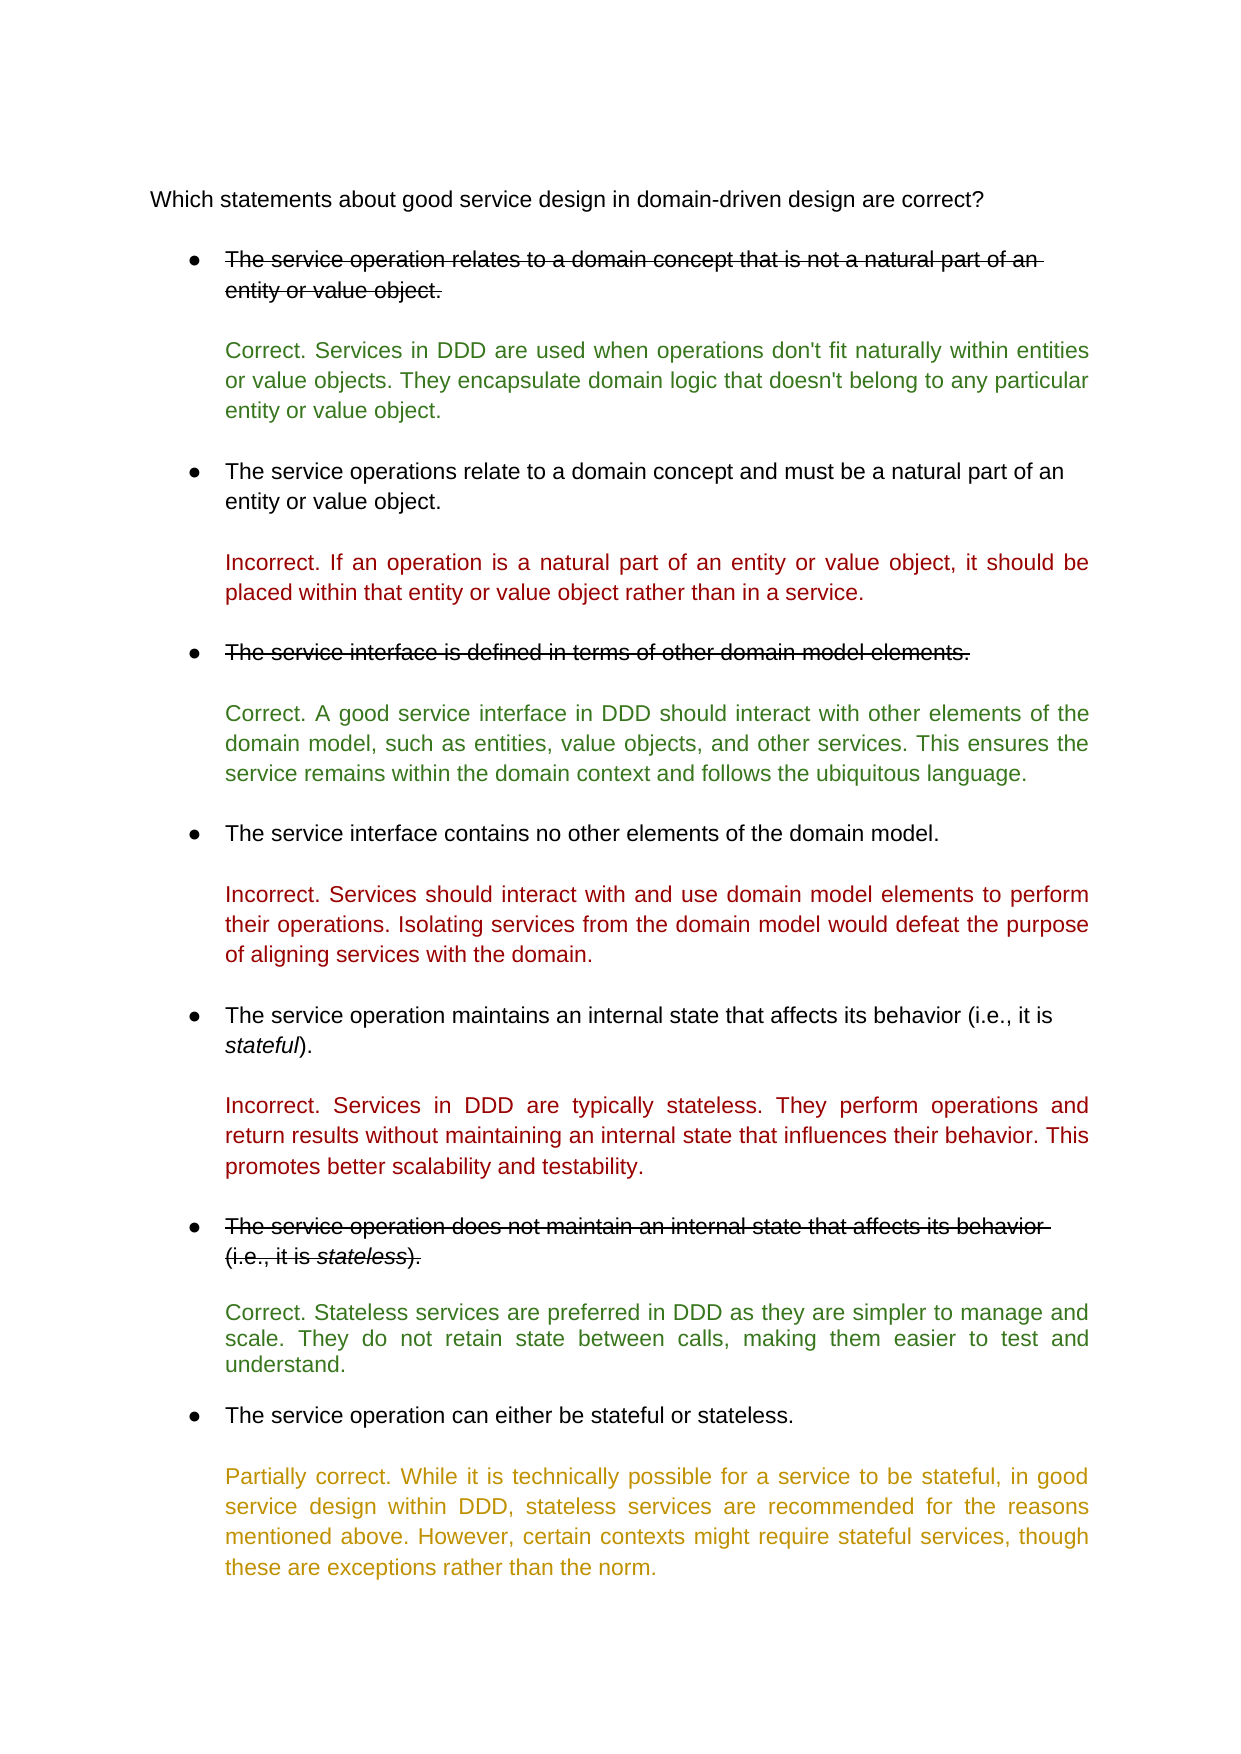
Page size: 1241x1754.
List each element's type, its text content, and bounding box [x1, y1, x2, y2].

text Incorrect. Services in DDD are typically stateless. They perform operations and return results without maintaining an internal state that influences their behavior. This promotes better scalability and testability. [225, 1092, 1090, 1179]
text Partially correct. While it is technically possible for a service to be stateful, in good service design within DDD, stateless services are recommended for the reasons mentioned above. However, certain contexts might require stateful services, though these are exceptions rather than the norm. [225, 1463, 1090, 1580]
list The service operation does not maintain an internal state that affects its behavior (i.e., it is stateless). [187, 1213, 1090, 1269]
text Which statements about good service design in domain-driven design are correct? [150, 186, 1090, 212]
list The service operations relate to a domain concept and must be a natural part of an entity or value object. [187, 458, 1090, 514]
text Incorrect. Services should interact with and use domain model elements to perform their operations. Isolating services from the domain model would defeat the purpose of aligning services with the domain. [225, 881, 1090, 967]
list The service interface is defined in terms of other domain model elements. [187, 639, 1090, 665]
list The service operation maintains an internal state that affects its behavior (i.e., it is stateful). [187, 1002, 1090, 1058]
text Correct. Stateless services are preferred in DDD as they are simpler to manage and scale. They do not retain state between calls, making them easier to test and understand. [225, 1298, 1090, 1377]
text Correct. A good service interface in DDD should interact with other elements of the domain model, such as entities, value objects, and other services. This ensures the service remains within the domain context and follows the ubiquitous language. [225, 699, 1090, 786]
text Incorrect. If an operation is a natural part of an entity or value object, it should be placed within that entity or value object rather than in a service. [225, 548, 1090, 605]
text Correct. Services in DDD are used when operations don't fit naturally within entities or value objects. They encapsulate domain logic that doesn't belong to any particular entity or value object. [225, 337, 1090, 424]
list The service operation relates to a domain concept that is not a natural part of an entity or value object. [187, 246, 1090, 303]
list The service operation can either be stateful or stateless. [187, 1402, 1090, 1429]
list The service interface contains no other elements of the domain model. [187, 820, 1090, 847]
